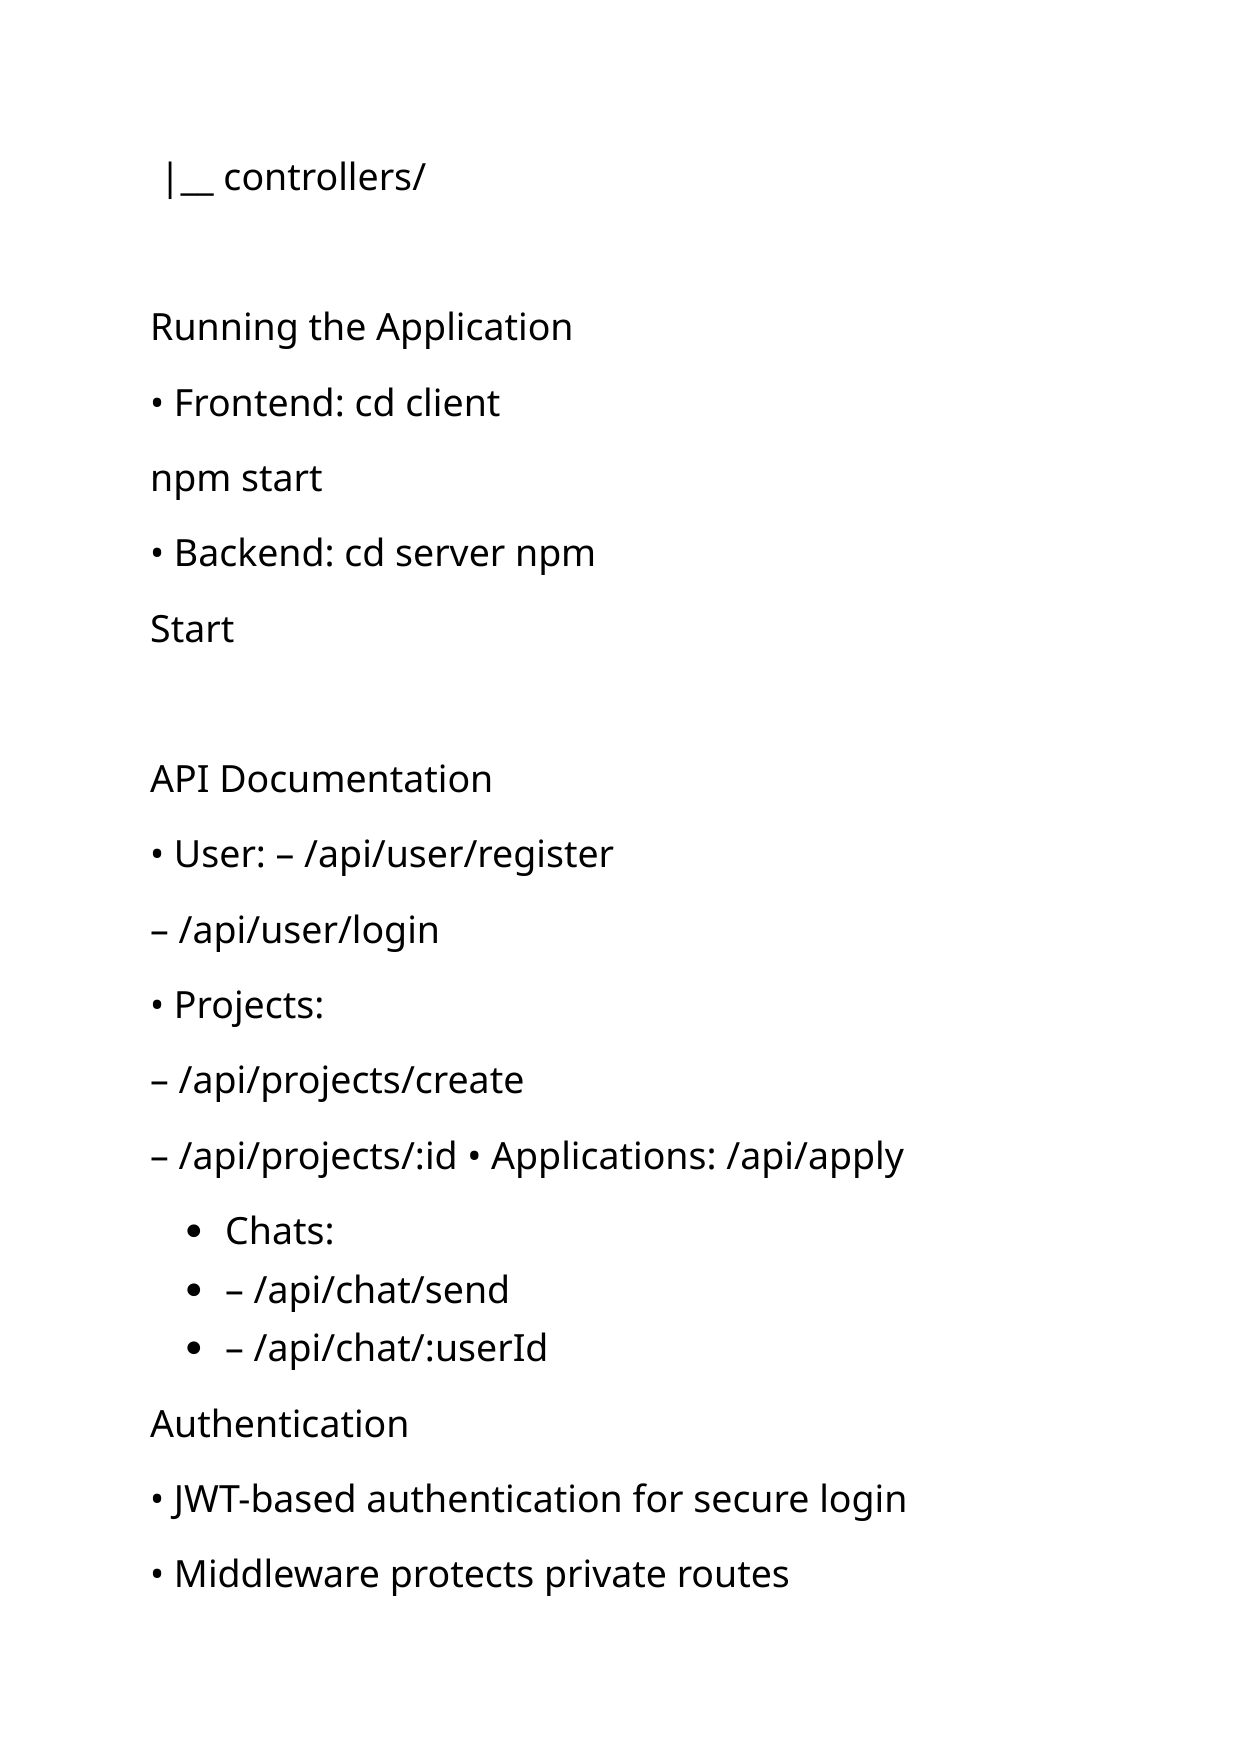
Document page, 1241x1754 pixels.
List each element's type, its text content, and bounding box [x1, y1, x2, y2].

text Running the Application [150, 301, 1090, 352]
text • JWT-based authentication for secure login [150, 1472, 1090, 1523]
text • User: – /api/user/register [150, 828, 1090, 879]
list – /api/chat/:userId [187, 1322, 1090, 1373]
text • Projects: [150, 978, 1090, 1029]
text |__ controllers/ [150, 150, 1090, 201]
text Authentication [150, 1397, 1090, 1448]
text • Backend: cd server npm [150, 527, 1090, 578]
text • Frontend: cd client [150, 376, 1090, 427]
list – /api/chat/send [187, 1263, 1090, 1314]
text – /api/projects/:id • Applications: /api/apply [150, 1129, 1090, 1180]
text npm start [150, 451, 1090, 502]
text API Documentation [150, 752, 1090, 803]
text – /api/user/login [150, 903, 1090, 954]
text • Middleware protects private routes [150, 1548, 1090, 1599]
list Chats: [187, 1204, 1090, 1255]
text Start [150, 602, 1090, 653]
text – /api/projects/create [150, 1054, 1090, 1105]
